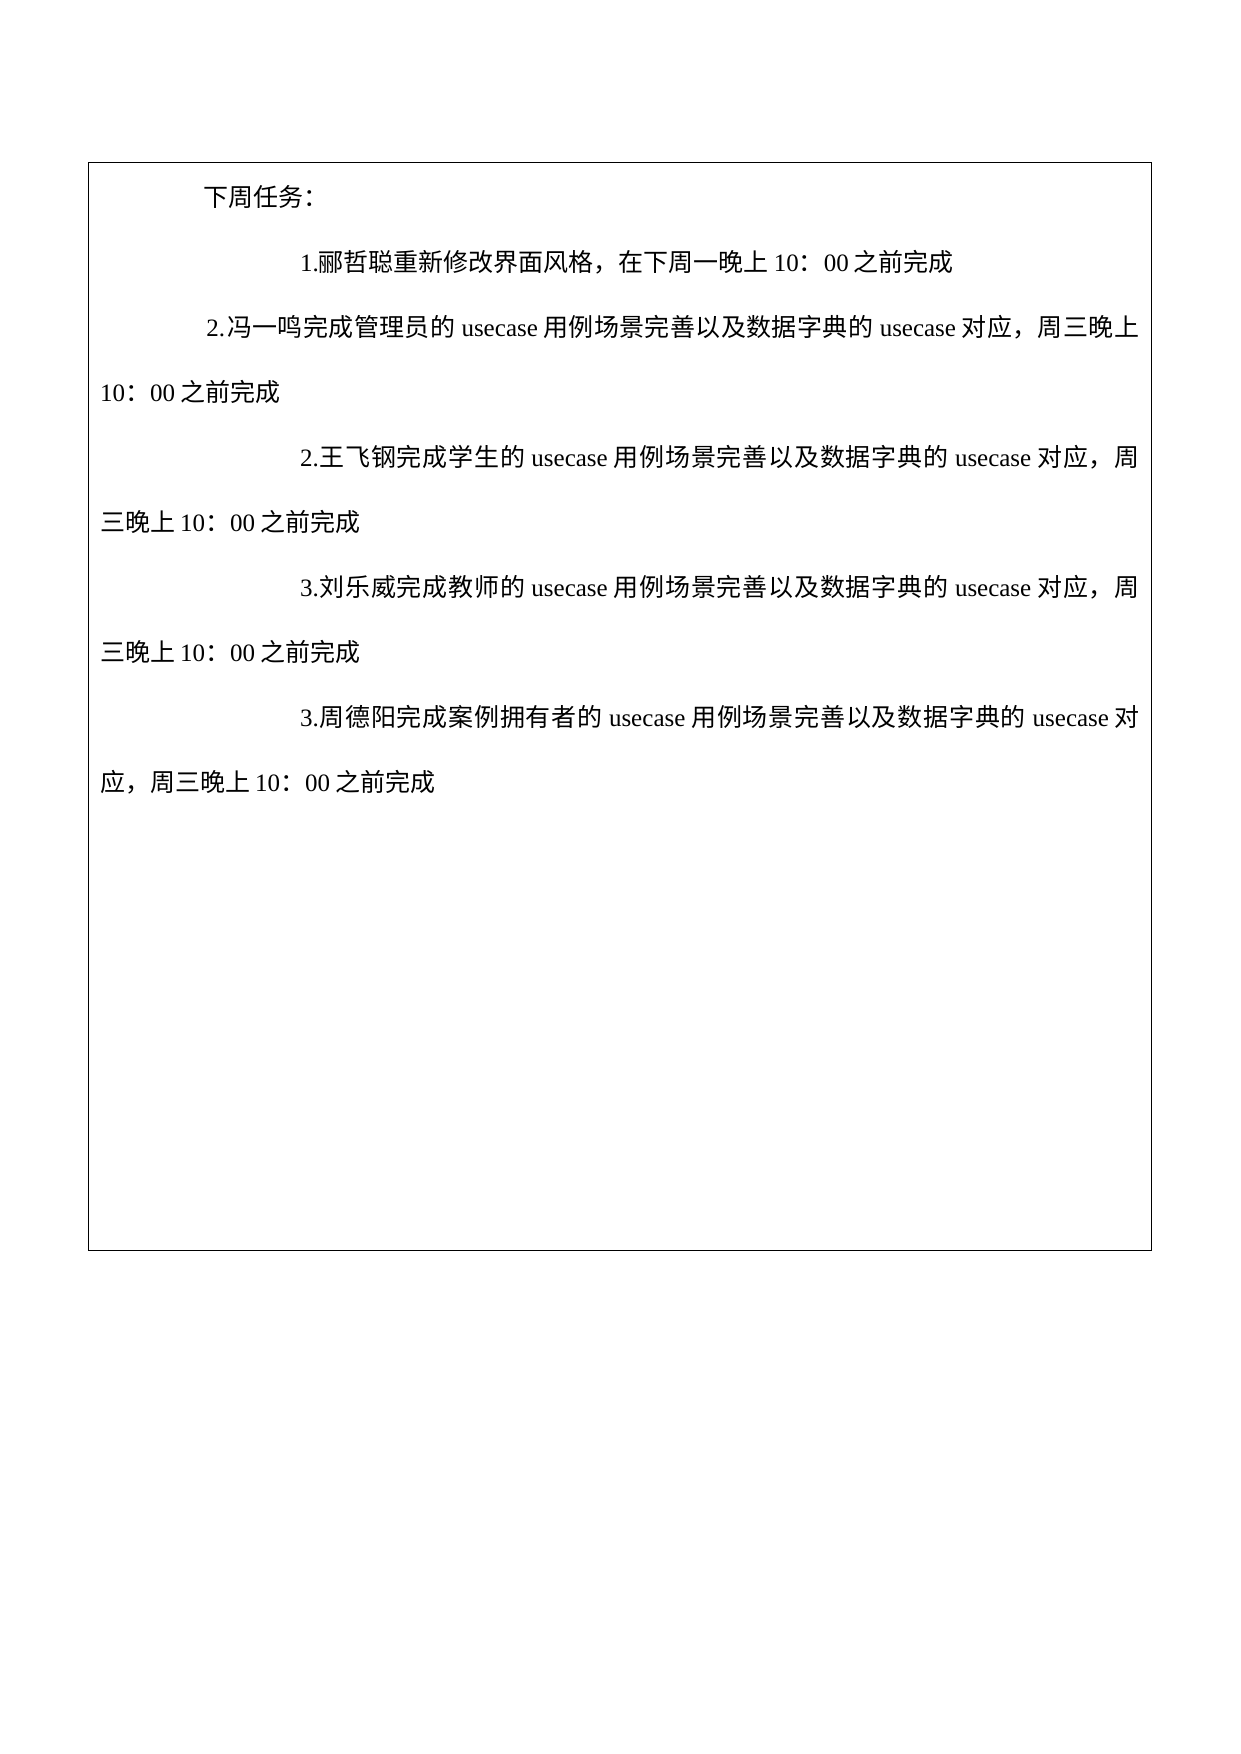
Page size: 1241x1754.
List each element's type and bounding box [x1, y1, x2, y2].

table_cell [89, 163, 1151, 1250]
